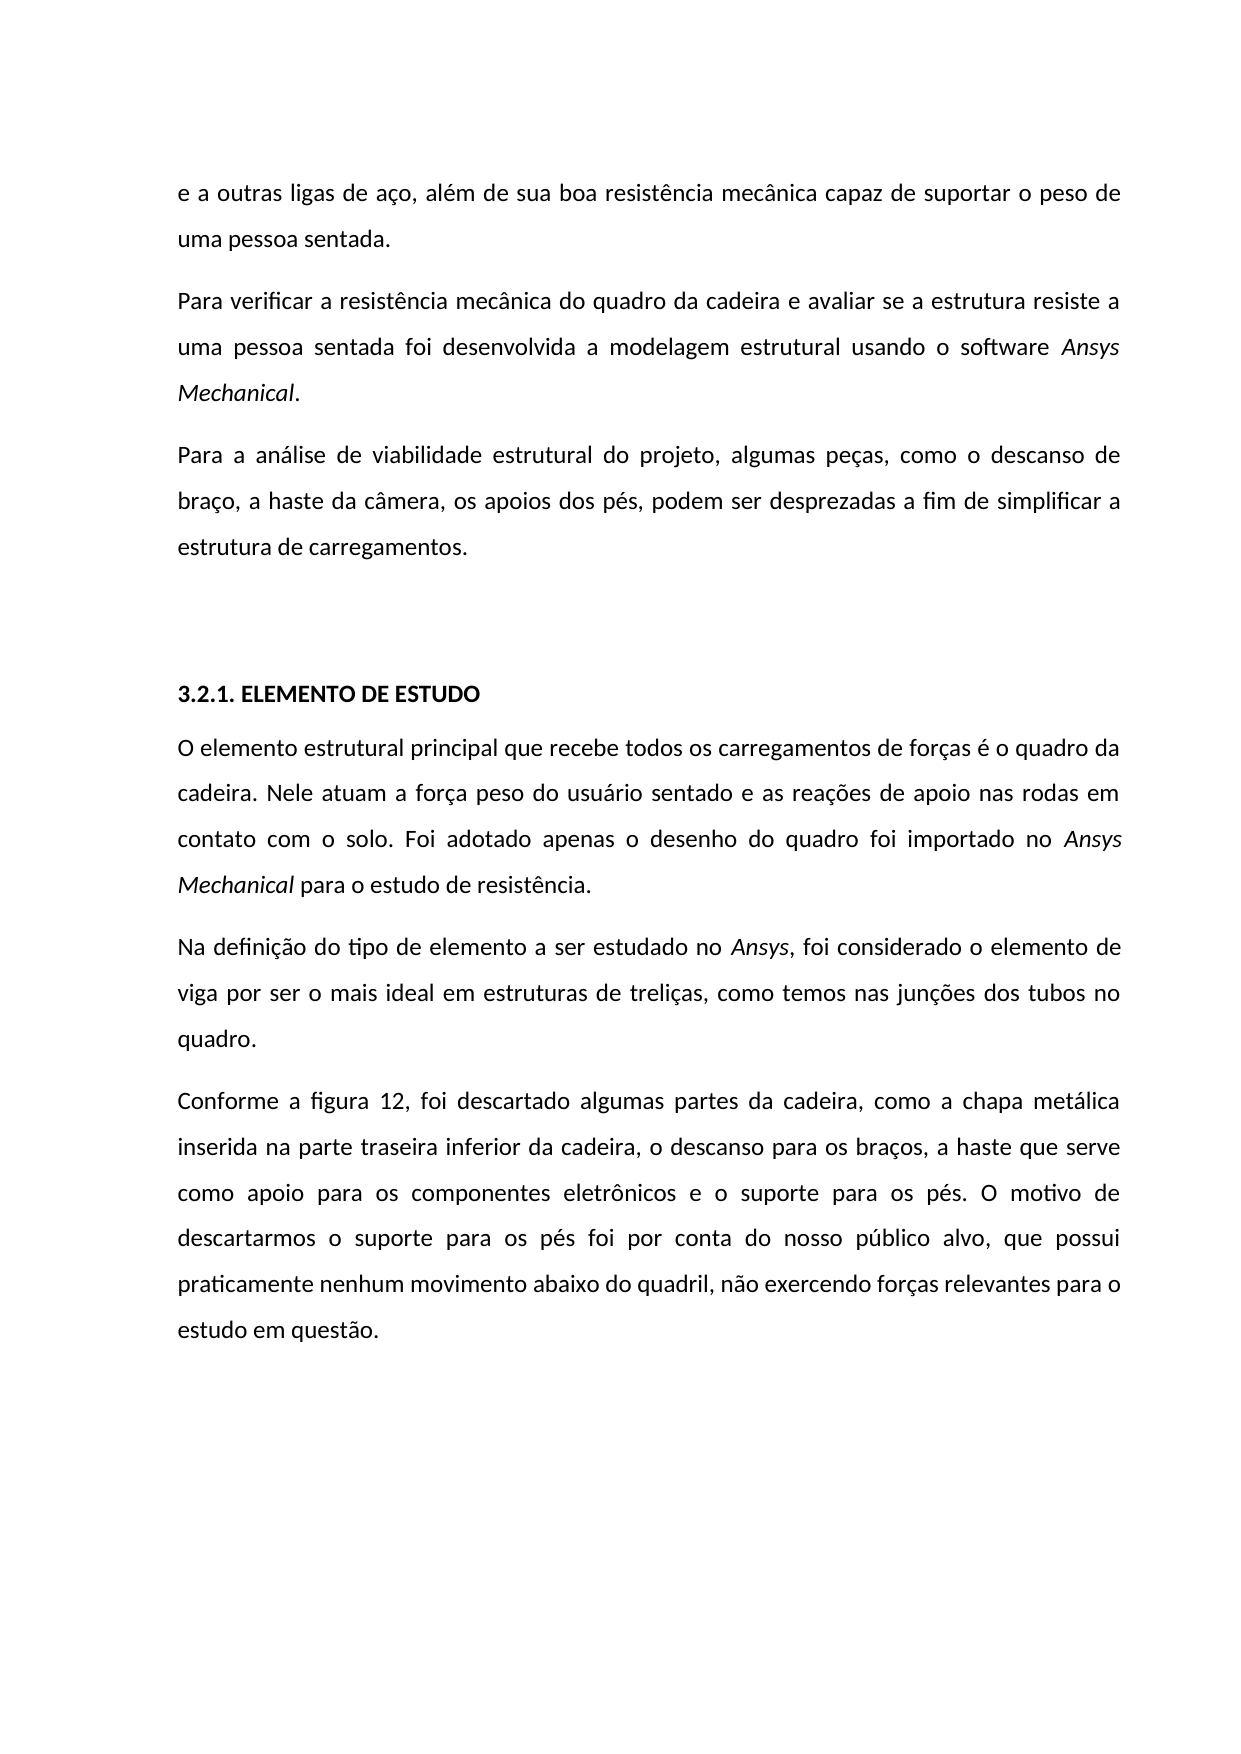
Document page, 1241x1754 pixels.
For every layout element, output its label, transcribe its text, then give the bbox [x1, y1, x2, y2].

text Para a análise de viabilidade estrutural do projeto, algumas peças, como o descanso de braço, a haste da câmera, os apoios dos pés, podem ser desprezadas a fim de simplificar a estrutura de carregamentos. [177, 439, 1122, 561]
text O elemento estrutural principal que recebe todos os carregamentos de forças é o quadro da cadeira. Nele atuam a força peso do usuário sentado e as reações de apoio nas rodas em contato com o solo. Foi adotado apenas o desenho do quadro foi importado no Ansys Mechanical para o estudo de resistência. [177, 732, 1122, 899]
subtitle 3.2.1. ELEMENTO DE ESTUDO [177, 678, 1122, 708]
text Para verificar a resistência mecânica do quadro da cadeira e avaliar se a estrutura resiste a uma pessoa sentada foi desenvolvida a modelagem estrutural usando o software Ansys Mechanical. [177, 285, 1122, 407]
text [177, 177, 1122, 253]
text Na definição do tipo de elemento a ser estudado no Ansys, foi considerado o elemento de viga por ser o mais ideal em estruturas de treliças, como temos nas junções dos tubos no quadro. [177, 931, 1122, 1053]
text Conforme a figura 12, foi descartado algumas partes da cadeira, como a chapa metálica inserida na parte traseira inferior da cadeira, o descanso para os braços, a haste que serve como apoio para os componentes eletrônicos e o suporte para os pés. O motivo de descartarmos o suporte para os pés foi por conta do nosso público alvo, que possui praticamente nenhum movimento abaixo do quadril, não exercendo forças relevantes para o estudo em questão. [177, 1085, 1122, 1344]
